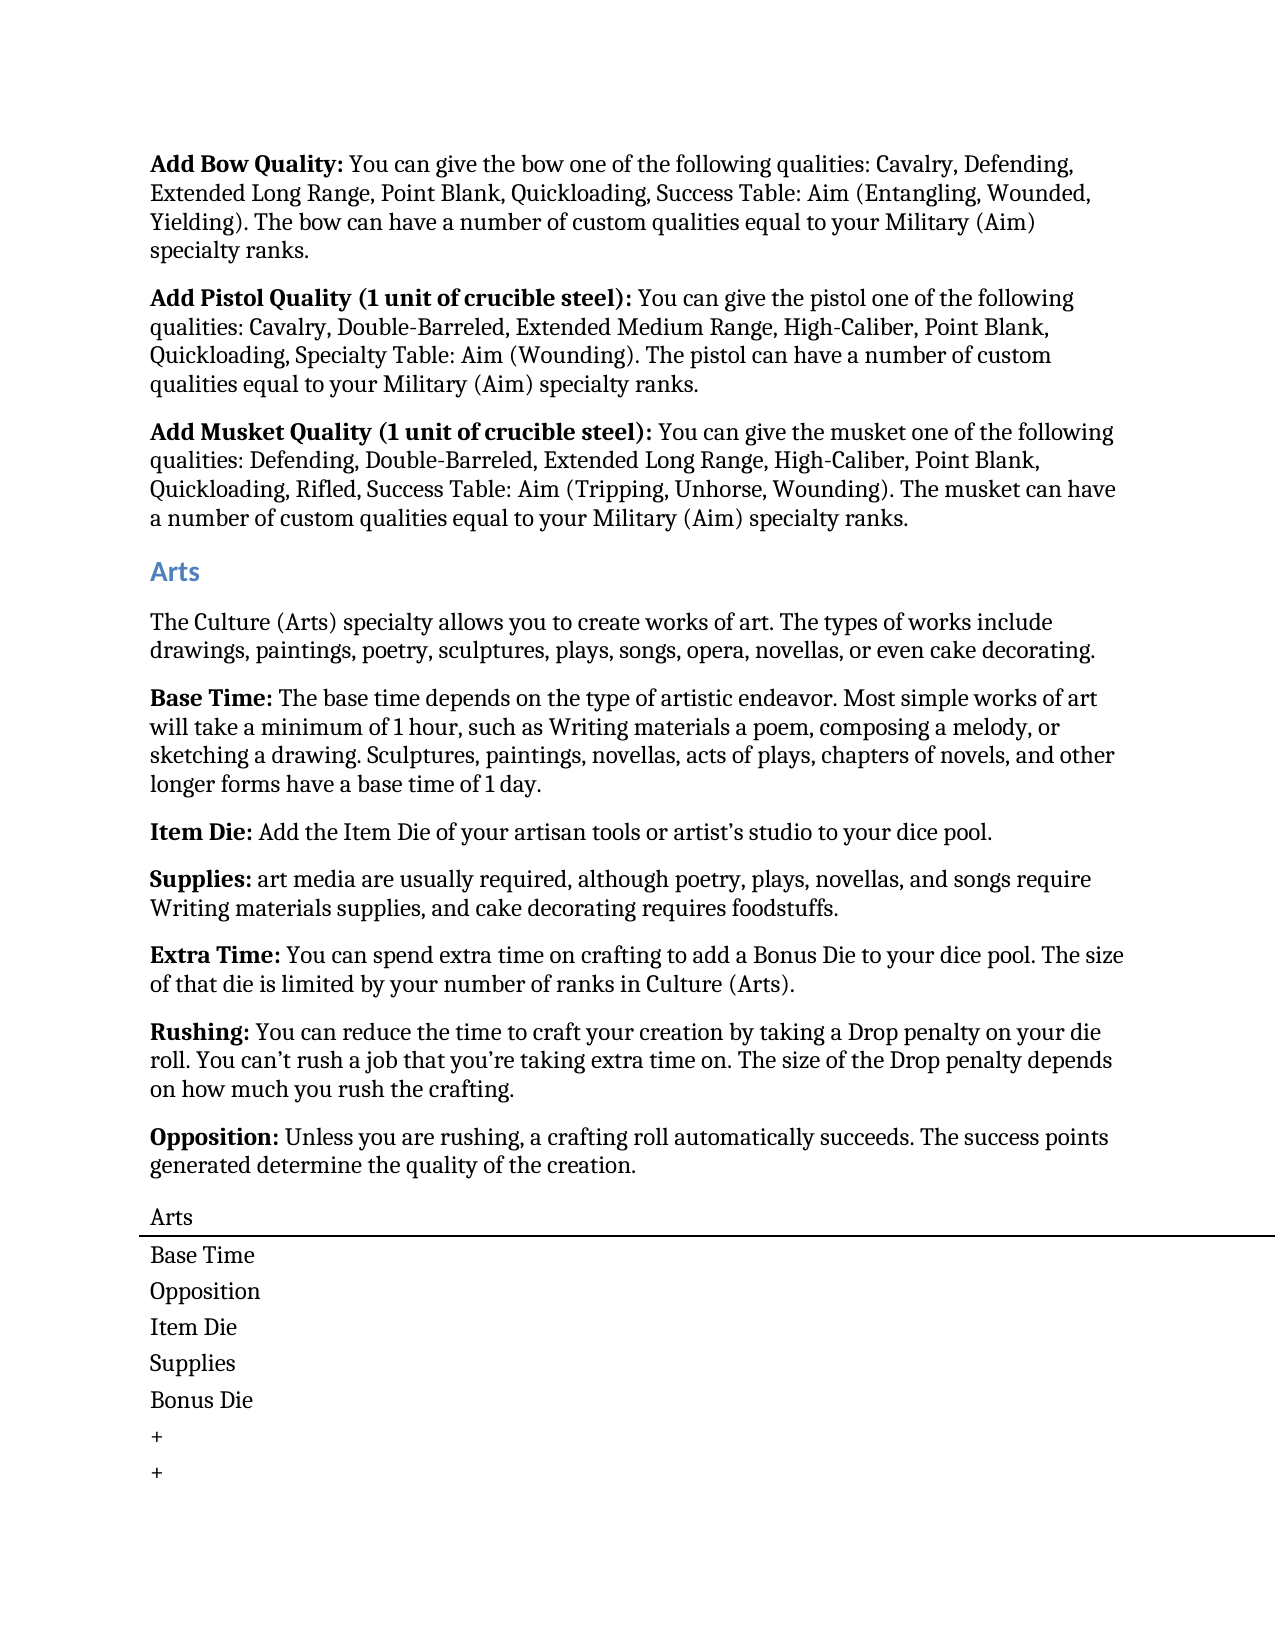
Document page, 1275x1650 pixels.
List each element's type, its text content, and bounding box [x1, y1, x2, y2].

text Add Musket Quality (1 unit of crucible steel): You can give the musket one of the following qualities: Defending, Double-Barreled, Extended Long Range, High-Caliber, Point Blank, Quickloading, Rifled, Success Table: Aim (Tripping, Unhorse, Wounding). The musket can have a number of custom qualities equal to your Military (Aim) specialty ranks. [150, 417, 1125, 532]
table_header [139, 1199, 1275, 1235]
text Item Die: Add the Item Die of your artisan tools or artist’s studio to your dice pool. [150, 818, 1125, 846]
text Supplies: art media are usually required, although poetry, plays, novellas, and songs require Writing materials supplies, and cake decorating requires foodstuffs. [150, 865, 1125, 923]
text Opposition: Unless you are rushing, a crafting roll automatically succeeds. The success points generated determine the quality of the creation. [150, 1123, 1125, 1180]
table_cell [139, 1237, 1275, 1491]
subtitle Arts [150, 553, 1125, 589]
text The Culture (Arts) specialty allows you to create works of art. The types of works include drawings, paintings, poetry, sculptures, plays, songs, opera, novellas, or even cake decorating. [150, 608, 1125, 665]
text Add Pistol Quality (1 unit of crucible steel): You can give the pistol one of the following qualities: Cavalry, Double-Barreled, Extended Medium Range, High-Caliber, Point Blank, Quickloading, Specialty Table: Aim (Wounding). The pistol can have a number of custom qualities equal to your Military (Aim) specialty ranks. [150, 284, 1125, 399]
text Extra Time: You can spend extra time on crafting to add a Bonus Die to your dice pool. The size of that die is limited by your number of ranks in Culture (Arts). [150, 941, 1125, 999]
text Base Time: The base time depends on the type of artistic endeavor. Most simple works of art will take a minimum of 1 hour, such as Writing materials a poem, composing a melody, or sketching a drawing. Sculptures, paintings, novellas, acts of plays, chapters of novels, and other longer forms have a base time of 1 day. [150, 684, 1125, 799]
text Rushing: You can reduce the time to craft your creation by taking a Drop penalty on your die roll. You can’t rush a job that you’re taking extra time on. The size of the Drop penalty depends on how much you rush the crafting. [150, 1018, 1125, 1104]
text Add Bow Quality: You can give the bow one of the following qualities: Cavalry, Defending, Extended Long Range, Point Blank, Quickloading, Success Table: Aim (Entangling, Wounded, Yielding). The bow can have a number of custom qualities equal to your Military (Aim) specialty ranks. [150, 150, 1125, 265]
